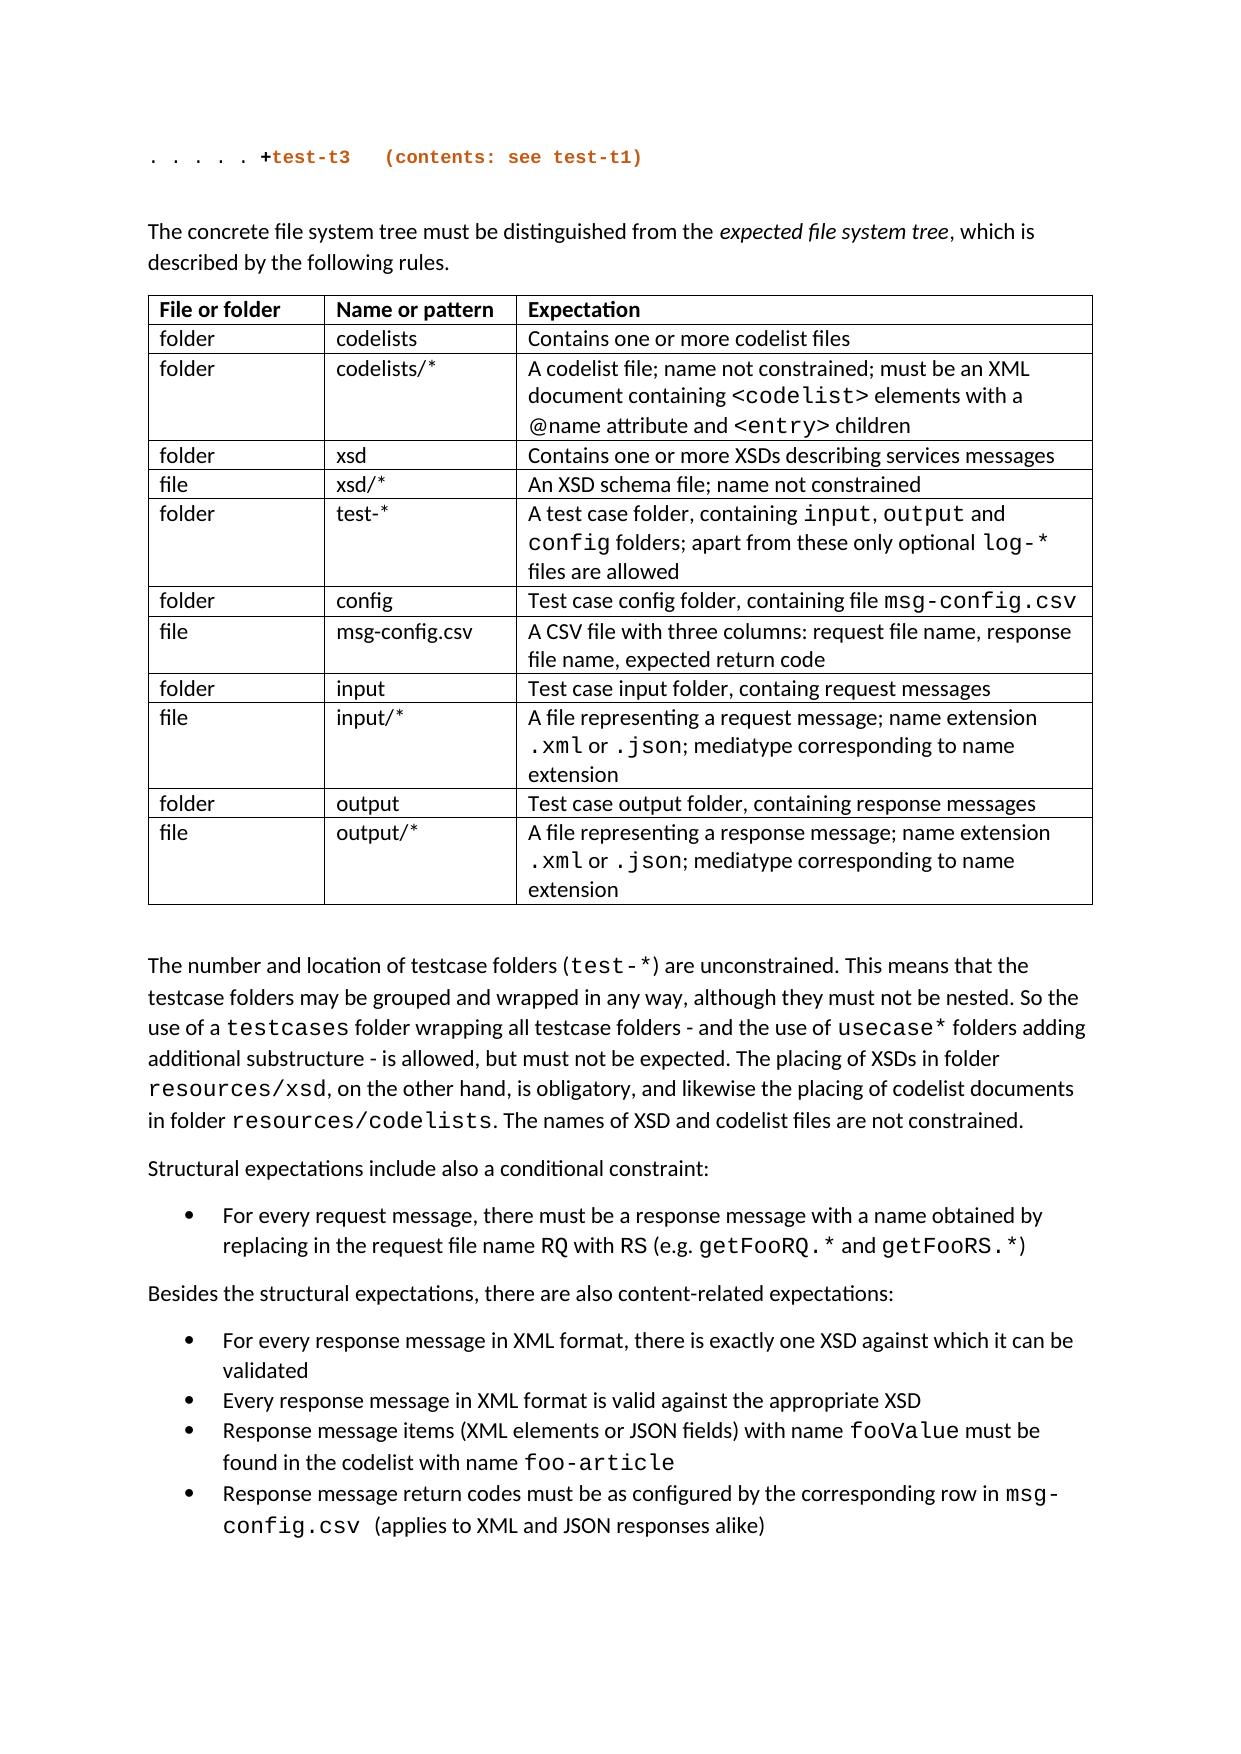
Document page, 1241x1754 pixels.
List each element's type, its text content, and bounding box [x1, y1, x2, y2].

table_cell output/* [325, 818, 516, 903]
text The number and location of testcase folders (test-*) are unconstrained. This means that the testcase folders may be grouped and wrapped in any way, although they must not be nested. So the use of a testcases folder wrapping all testcase folders - and the use of usecase* folders adding additional substructure - is allowed, but must not be expected. The placing of XSDs in folder resources/xsd, on the other hand, is obligatory, and likewise the placing of codelist documents in folder resources/codelists. The names of XSD and codelist files are not constrained. [148, 951, 1093, 1135]
table_cell A file representing a request message; name extension .xml or .json; mediatype corresponding to name extension [517, 703, 1092, 788]
table_cell A codelist file; name not constrained; must be an XML document containing <codelist> elements with a @name attribute and <entry> children [517, 354, 1092, 440]
table_cell codelists/* [325, 354, 516, 440]
table_cell Contains one or more XSDs describing services messages [517, 441, 1092, 469]
table_cell codelists [325, 325, 516, 353]
table_cell A CSV file with three columns: request file name, response file name, expected return code [517, 617, 1092, 673]
table_cell file [149, 703, 324, 788]
list Response message return codes must be as configured by the corresponding row in msg-config.csv (applies to XML and JSON responses alike) [185, 1479, 1093, 1540]
table_header Name or pattern [325, 296, 516, 323]
table_cell folder [149, 441, 324, 469]
table_cell A test case folder, containing input, output and config folders; apart from these only optional log-* files are allowed [517, 499, 1092, 586]
text Structural expectations include also a conditional constraint: [148, 1154, 1093, 1182]
table_cell xsd [325, 441, 516, 469]
table_cell xsd/* [325, 470, 516, 498]
table_cell folder [149, 325, 324, 353]
text . . . . . +test-t3 (contents: see test-t1) [148, 148, 1093, 169]
list For every request message, there must be a response message with a name obtained by replacing in the request file name RQ with RS (e.g. getFooRQ.* and getFooRS.*) [185, 1201, 1093, 1260]
table_cell file [149, 470, 324, 498]
table_cell file [149, 617, 324, 673]
table_cell Contains one or more codelist files [517, 325, 1092, 353]
list Every response message in XML format is valid against the appropriate XSD [185, 1386, 1093, 1414]
table_cell test-* [325, 499, 516, 586]
table_cell folder [149, 789, 324, 817]
table_cell file [149, 818, 324, 903]
table_cell An XSD schema file; name not constrained [517, 470, 1092, 498]
table_cell folder [149, 499, 324, 586]
table_cell config [325, 587, 516, 616]
table_cell input/* [325, 703, 516, 788]
table_cell A file representing a response message; name extension .xml or .json; mediatype corresponding to name extension [517, 818, 1092, 903]
table_cell Test case output folder, containing response messages [517, 789, 1092, 817]
table_cell msg-config.csv [325, 617, 516, 673]
list For every response message in XML format, there is exactly one XSD against which it can be validated [185, 1326, 1093, 1384]
list Response message items (XML elements or JSON fields) with name fooValue must be found in the codelist with name foo-article [185, 1417, 1093, 1477]
table_header Expectation [517, 296, 1092, 323]
table_header File or folder [149, 296, 324, 323]
table_cell Test case config folder, containing file msg-config.csv [517, 587, 1092, 616]
table_cell input [325, 674, 516, 702]
table_cell Test case input folder, containg request messages [517, 674, 1092, 702]
table_cell folder [149, 587, 324, 616]
table_cell folder [149, 354, 324, 440]
text The concrete file system tree must be distinguished from the expected file system tree, which is described by the following rules. [148, 217, 1093, 276]
text Besides the structural expectations, there are also content-related expectations: [148, 1279, 1093, 1307]
table_cell output [325, 789, 516, 817]
table_cell folder [149, 674, 324, 702]
